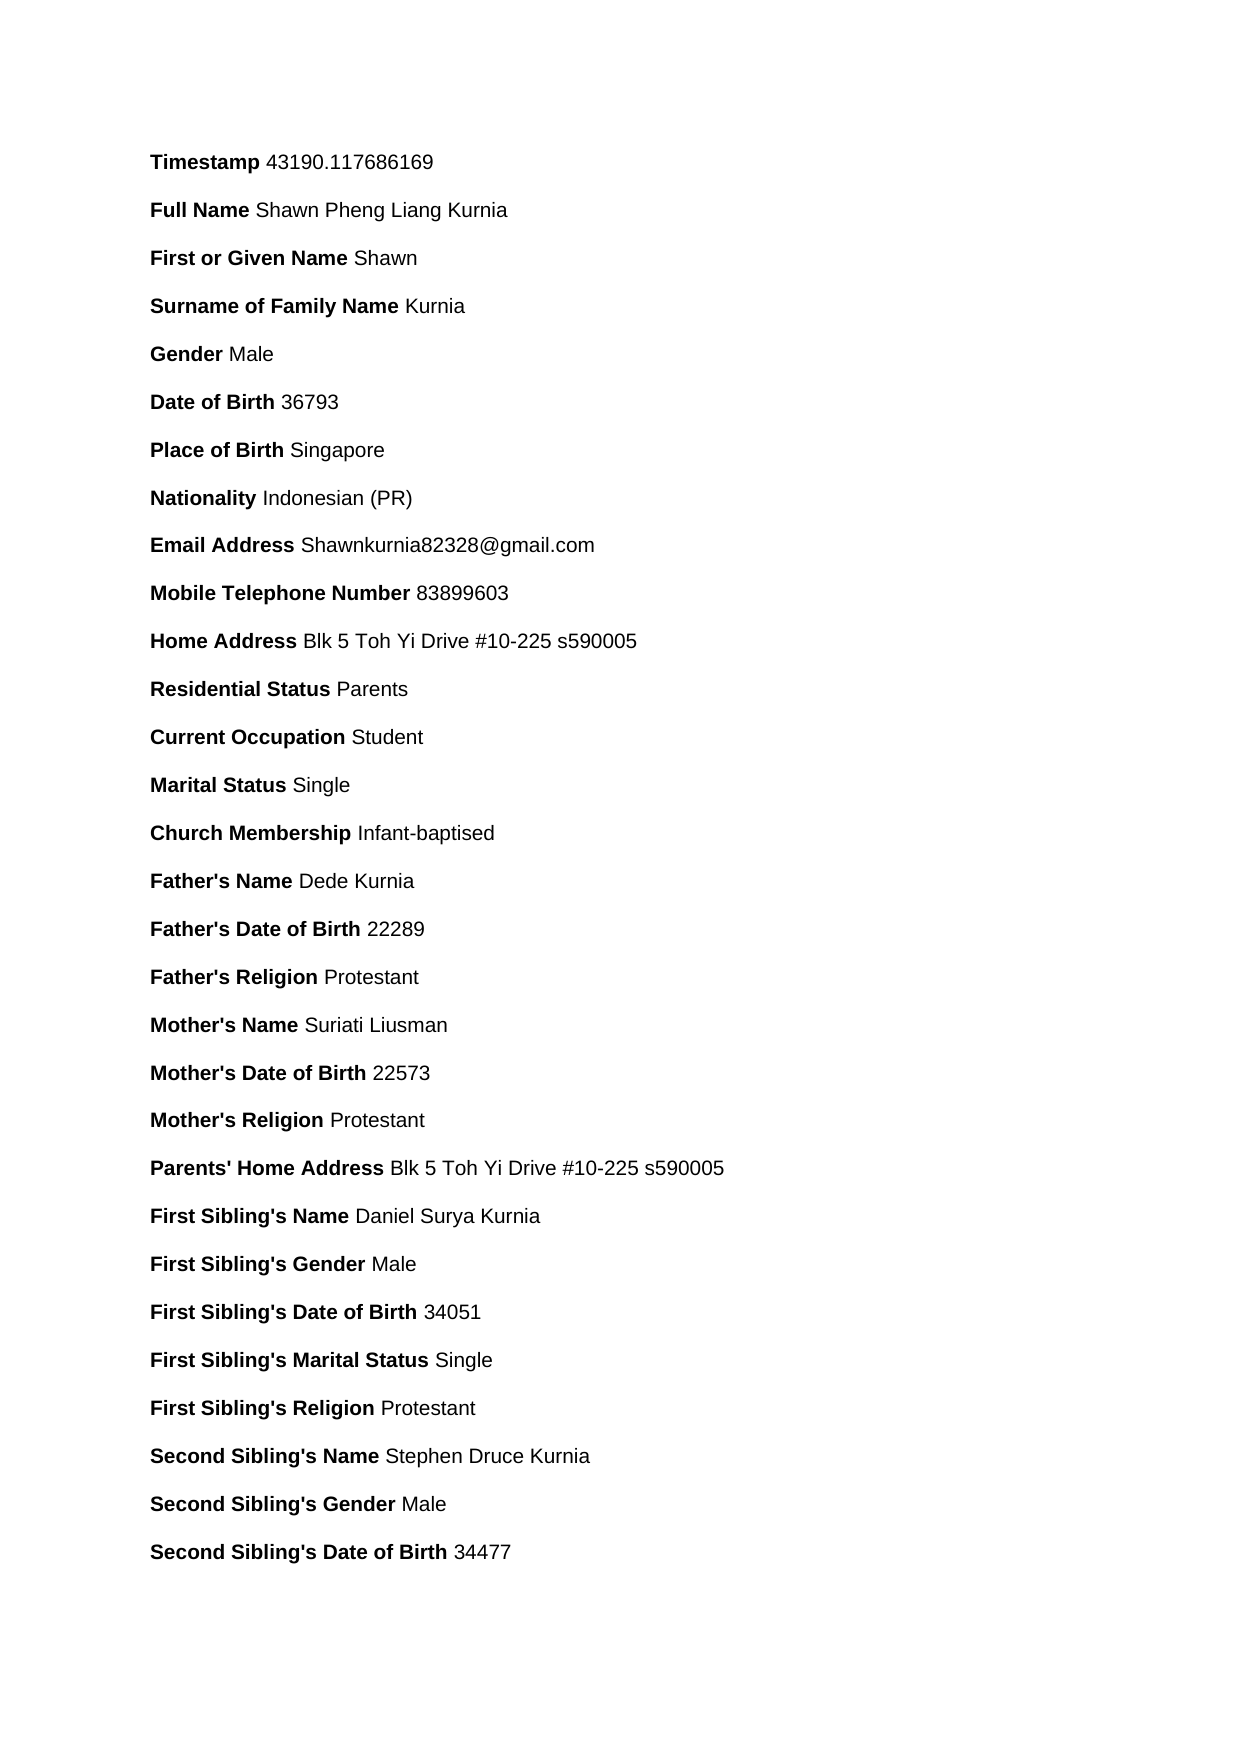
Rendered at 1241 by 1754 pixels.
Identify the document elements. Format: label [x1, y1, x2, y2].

text [150, 150, 1090, 1587]
